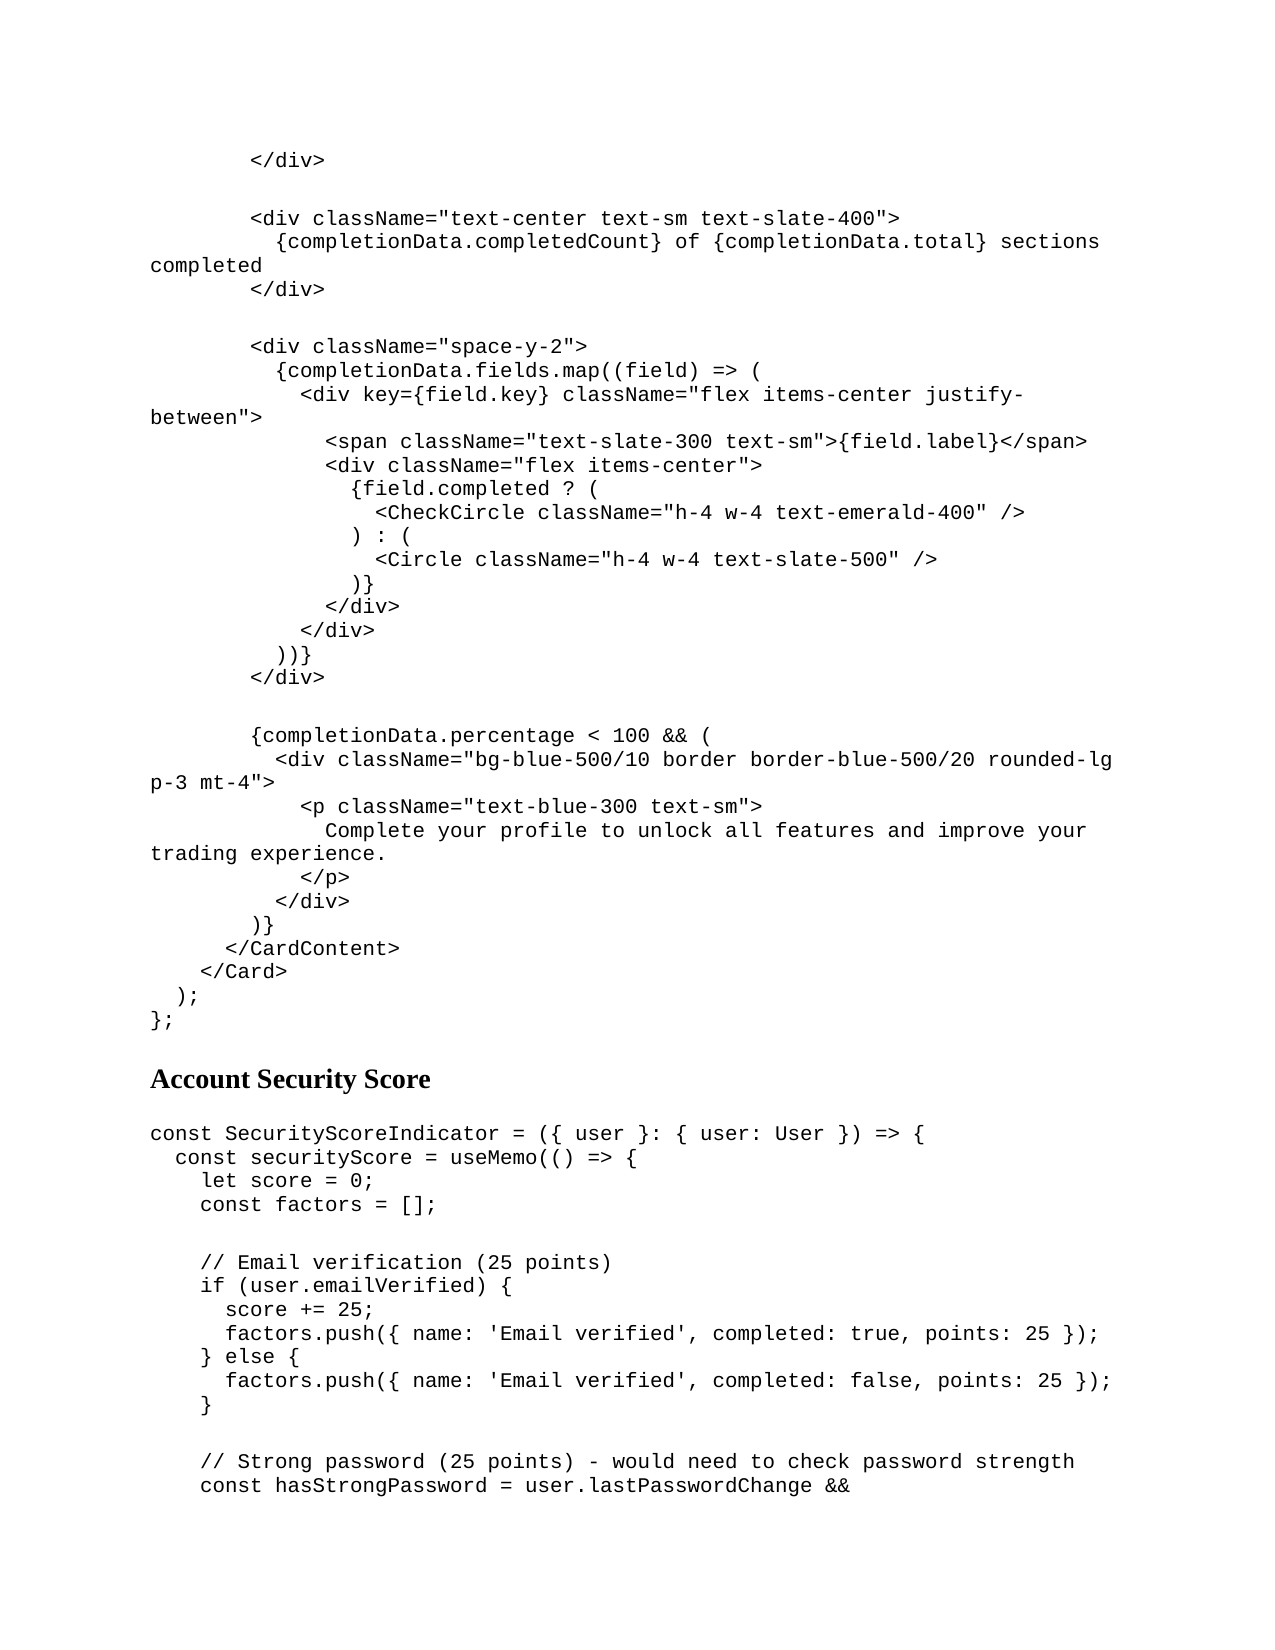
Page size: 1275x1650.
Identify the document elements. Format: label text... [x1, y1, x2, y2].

text <div className="flex items-center"> [150, 454, 1125, 478]
text const SecurityScoreIndicator = ({ user }: { user: User }) => { [150, 1123, 1125, 1147]
text ) : ( [150, 526, 1125, 549]
text // Email verification (25 points) [150, 1252, 1125, 1276]
text ); [150, 985, 1125, 1009]
text ))} [150, 644, 1125, 667]
text <Circle className="h-4 w-4 text-slate-500" /> [150, 549, 1125, 573]
text factors.push({ name: 'Email verified', completed: true, points: 25 }); [150, 1323, 1125, 1346]
text const factors = []; [150, 1194, 1125, 1218]
text {completionData.completedCount} of {completionData.total} sections completed [150, 231, 1125, 279]
text <div className="bg-blue-500/10 border border-blue-500/20 rounded-lg p-3 mt-4"> [150, 749, 1125, 796]
text </div> [150, 150, 1125, 174]
text }; [150, 1009, 1125, 1032]
text {completionData.percentage < 100 && ( [150, 725, 1125, 749]
text {field.completed ? ( [150, 478, 1125, 502]
text </Card> [150, 962, 1125, 985]
text <p className="text-blue-300 text-sm"> [150, 796, 1125, 820]
text <span className="text-slate-300 text-sm">{field.label}</span> [150, 431, 1125, 454]
text Complete your profile to unlock all features and improve your trading experience. [150, 820, 1125, 867]
text <div className="text-center text-sm text-slate-400"> [150, 208, 1125, 231]
text let score = 0; [150, 1171, 1125, 1194]
text const securityScore = useMemo(() => { [150, 1147, 1125, 1171]
text </CardContent> [150, 938, 1125, 962]
text <div className="space-y-2"> [150, 336, 1125, 360]
text } else { [150, 1346, 1125, 1370]
text </div> [150, 667, 1125, 691]
text // Strong password (25 points) - would need to check password strength [150, 1451, 1125, 1475]
text </div> [150, 620, 1125, 644]
text factors.push({ name: 'Email verified', completed: false, points: 25 }); [150, 1370, 1125, 1394]
text if (user.emailVerified) { [150, 1276, 1125, 1299]
text )} [150, 573, 1125, 596]
text <div key={field.key} className="flex items-center justify-between"> [150, 384, 1125, 431]
text score += 25; [150, 1299, 1125, 1323]
text const hasStrongPassword = user.lastPasswordChange && [150, 1475, 1125, 1499]
text )} [150, 914, 1125, 938]
text Account Security Score [150, 1062, 1125, 1094]
text <CheckCircle className="h-4 w-4 text-emerald-400" /> [150, 502, 1125, 526]
text </p> [150, 867, 1125, 891]
text {completionData.fields.map((field) => ( [150, 360, 1125, 384]
text </div> [150, 279, 1125, 302]
text </div> [150, 891, 1125, 914]
text </div> [150, 596, 1125, 620]
text } [150, 1394, 1125, 1417]
